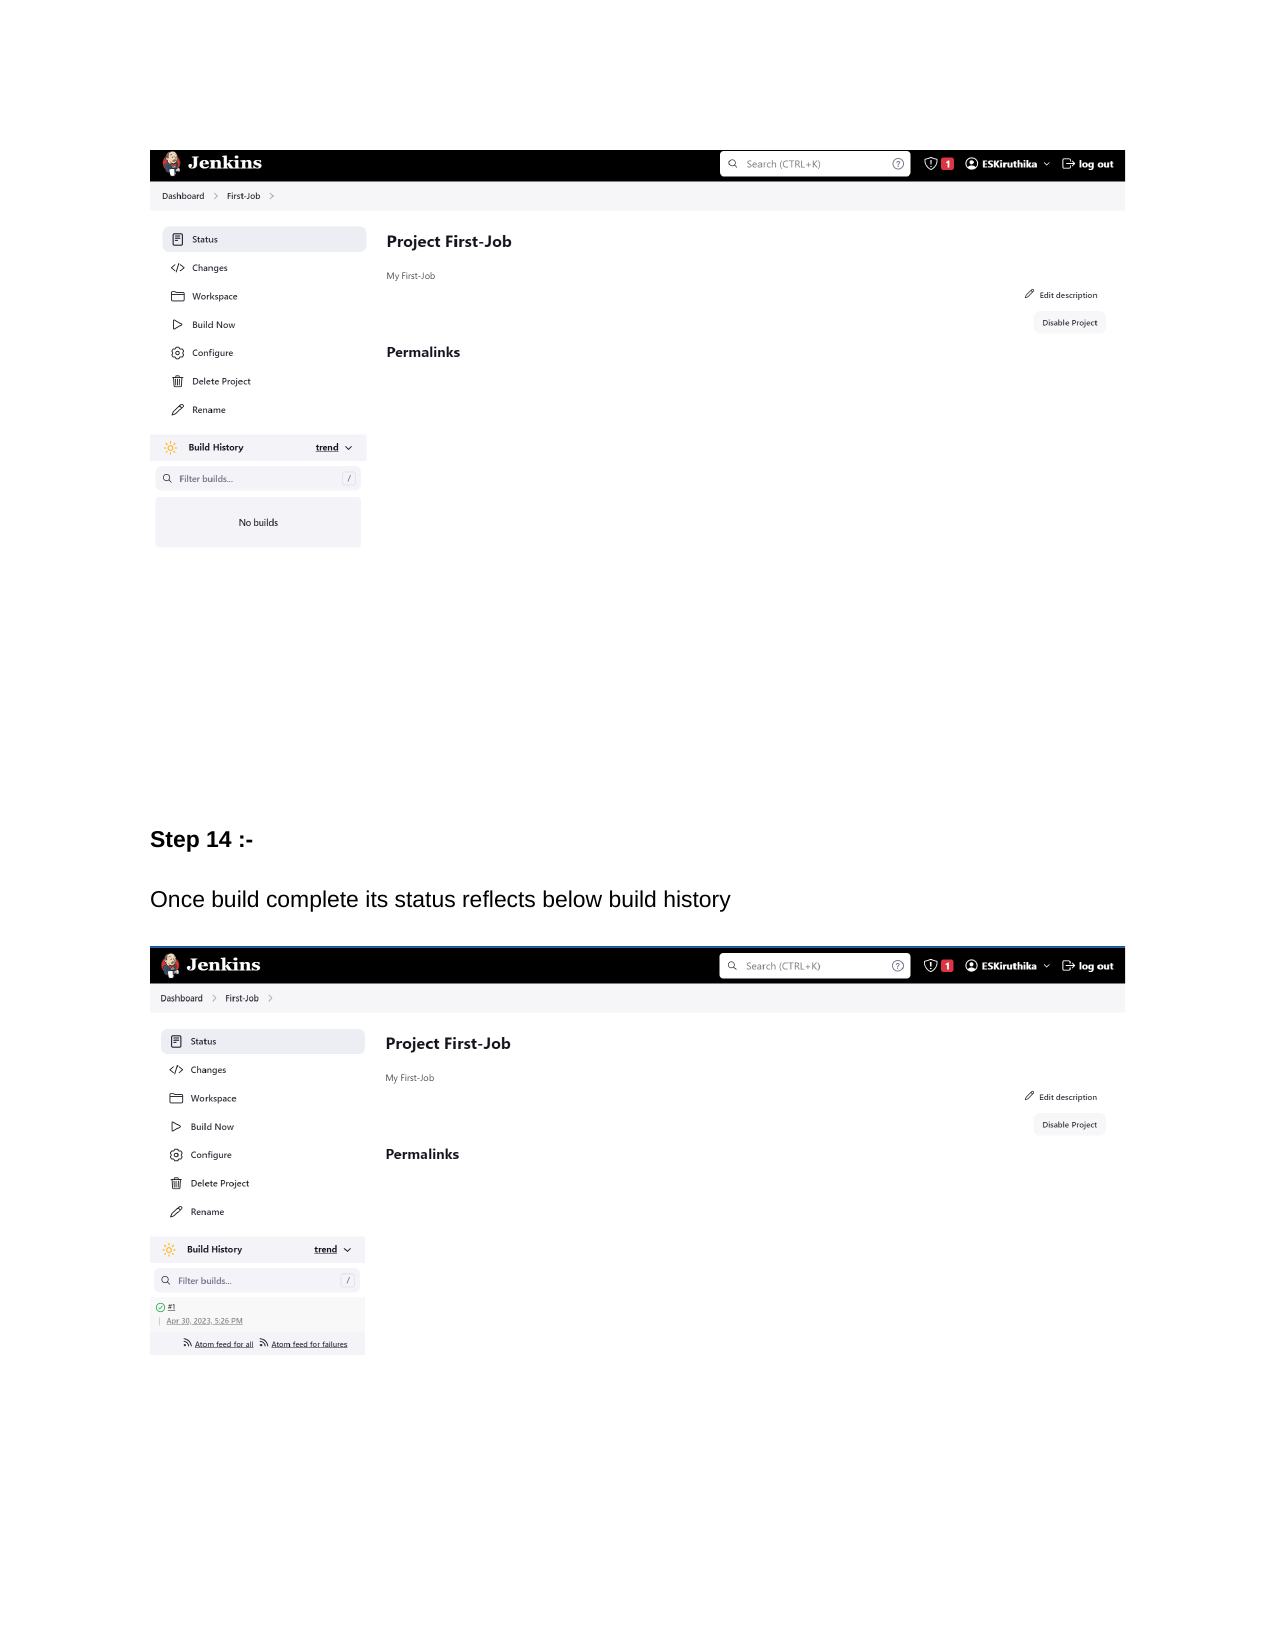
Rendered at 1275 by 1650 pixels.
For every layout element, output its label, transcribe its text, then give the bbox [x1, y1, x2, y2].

text Once build complete its status reflects below build history [150, 886, 1125, 912]
picture [150, 946, 1125, 1355]
picture [150, 150, 1125, 550]
text Step 14 :- [150, 826, 1125, 852]
